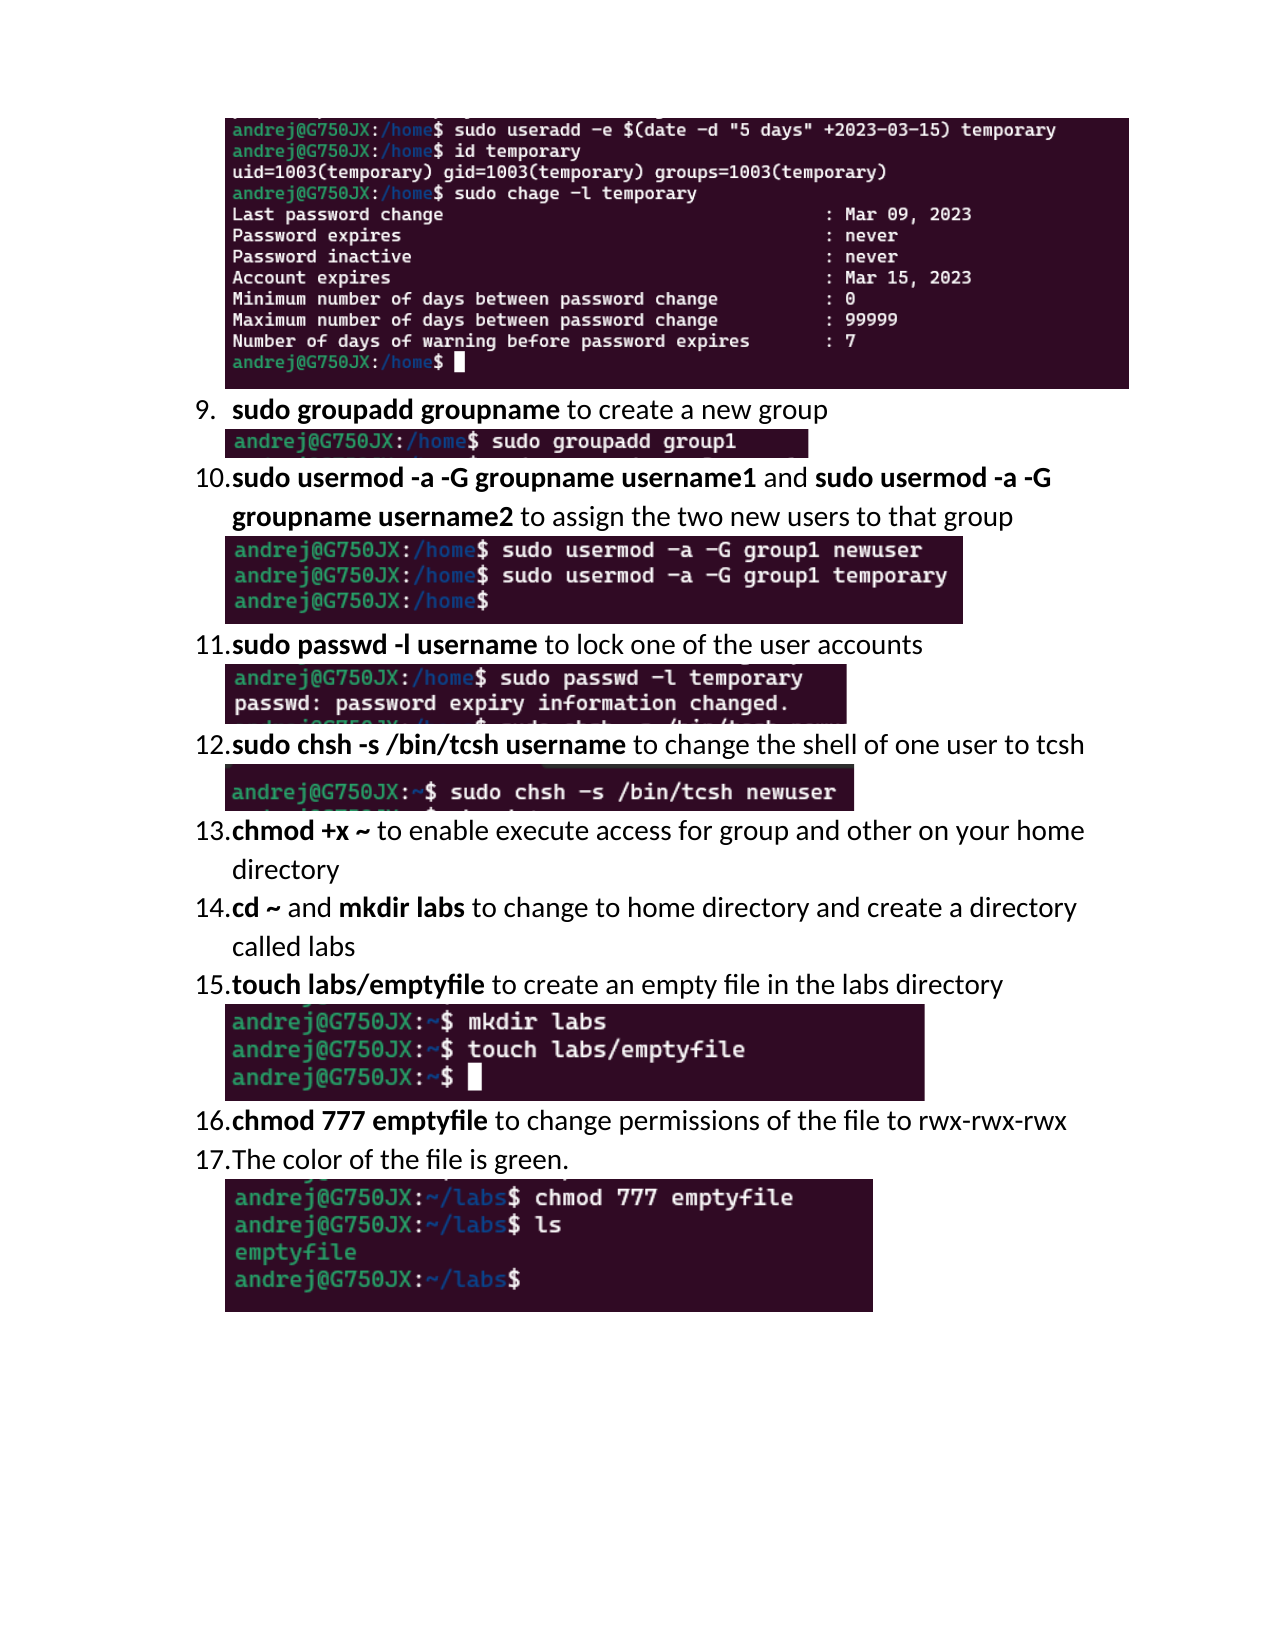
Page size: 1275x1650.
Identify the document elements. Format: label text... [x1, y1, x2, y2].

list sudo passwd -l username to lock one of the user accounts [194, 626, 1125, 662]
picture [225, 536, 963, 624]
picture [225, 764, 855, 811]
picture [225, 1179, 873, 1312]
picture [225, 429, 809, 458]
list sudo chsh -s /bin/tcsh username to change the shell of one user to tcsh [194, 726, 1125, 762]
list chmod +x ~ to enable execute access for group and other on your home directory [194, 812, 1125, 887]
list cd ~ and mkdir labs to change to home directory and create a directory called labs [194, 889, 1125, 963]
list sudo usermod -a -G groupname username1 and sudo usermod -a -G groupname username2 to assign the two new users to that group [194, 459, 1125, 534]
picture [225, 664, 847, 724]
list touch labs/emptyfile to create an empty file in the labs directory [194, 966, 1125, 1002]
picture [225, 1004, 925, 1101]
list chmod 777 emptyfile to change permissions of the file to rwx-rwx-rwx [194, 1102, 1125, 1138]
list sudo groupadd groupname to create a new group [194, 391, 1125, 427]
list The color of the file is green. [194, 1141, 1125, 1176]
picture [225, 118, 1129, 389]
